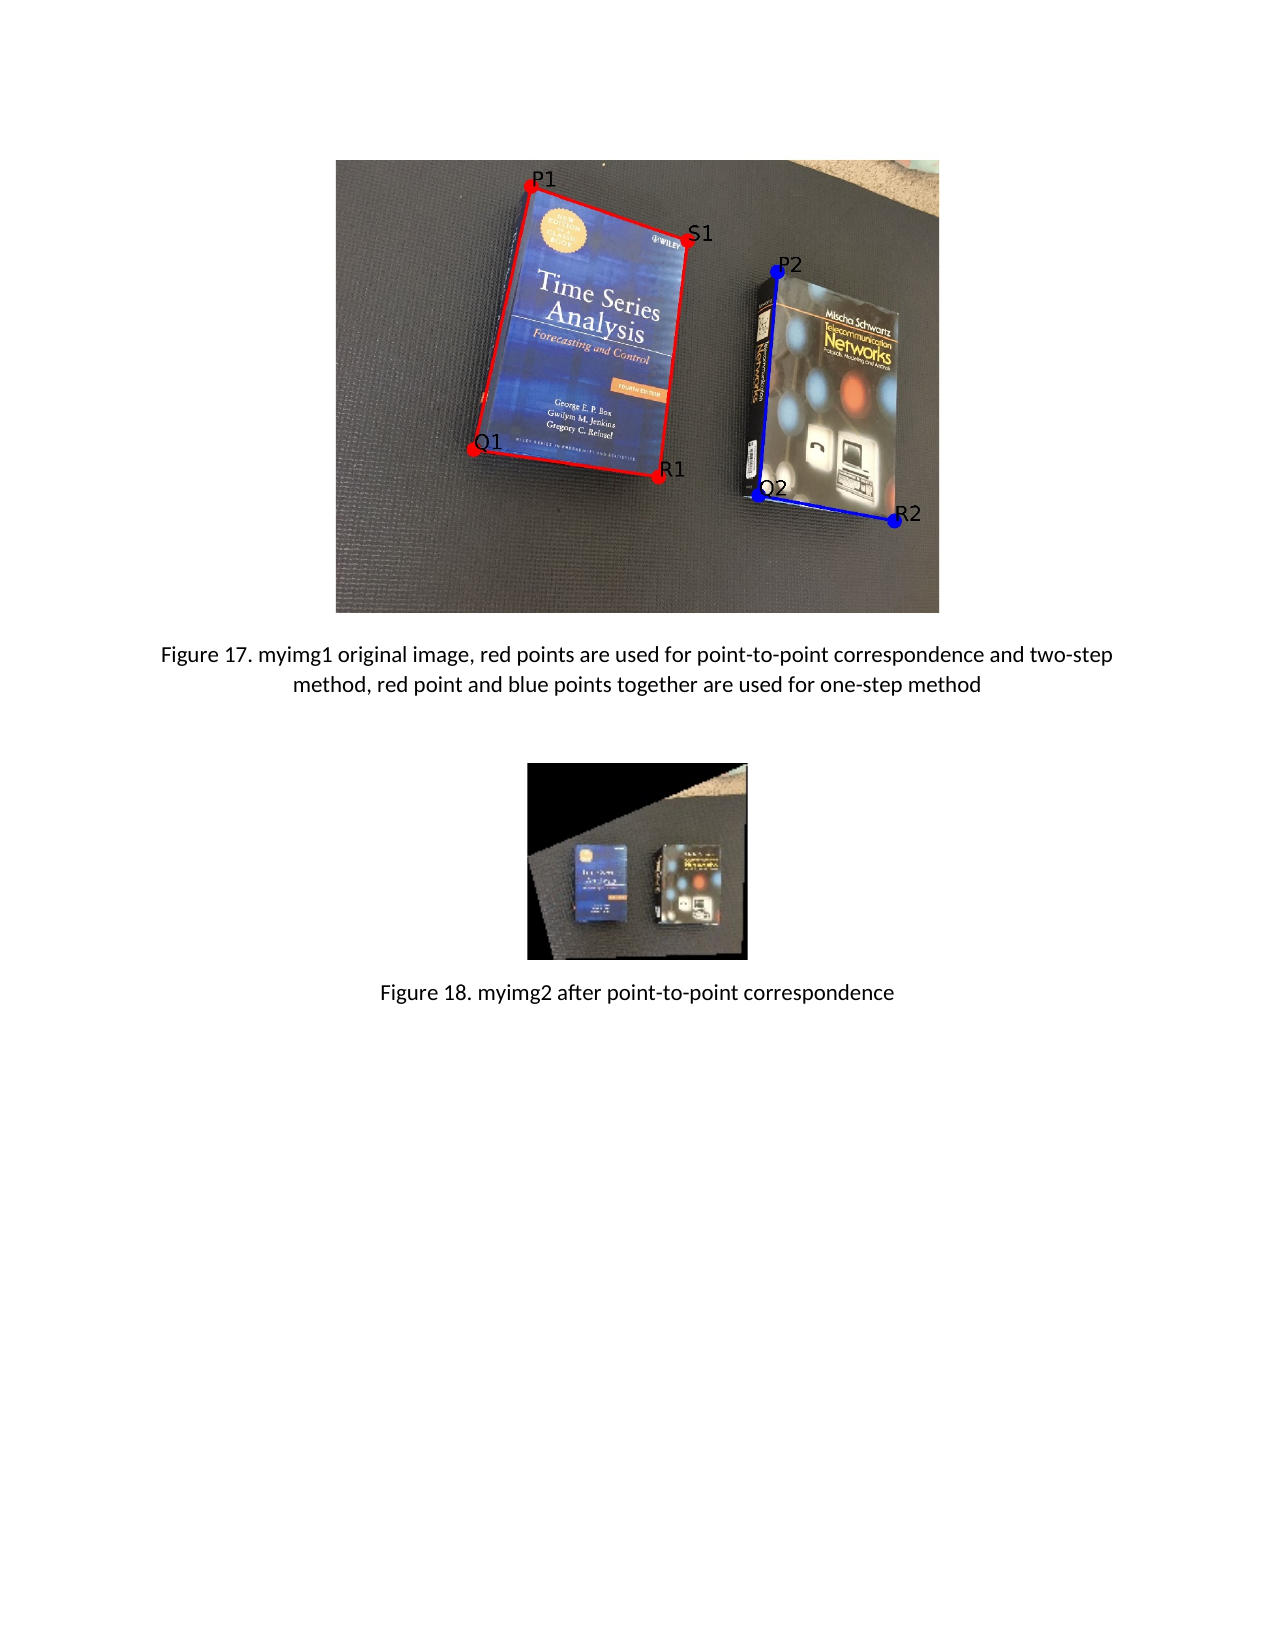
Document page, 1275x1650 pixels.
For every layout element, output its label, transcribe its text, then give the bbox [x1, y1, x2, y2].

picture [527, 763, 748, 960]
text Figure 18. myimg2 after point-to-point correspondence [150, 978, 1125, 1006]
picture [327, 150, 949, 622]
text Figure 17. myimg1 original image, red points are used for point-to-point correspondence and two-step method, red point and blue points together are used for one-step method [150, 640, 1125, 698]
